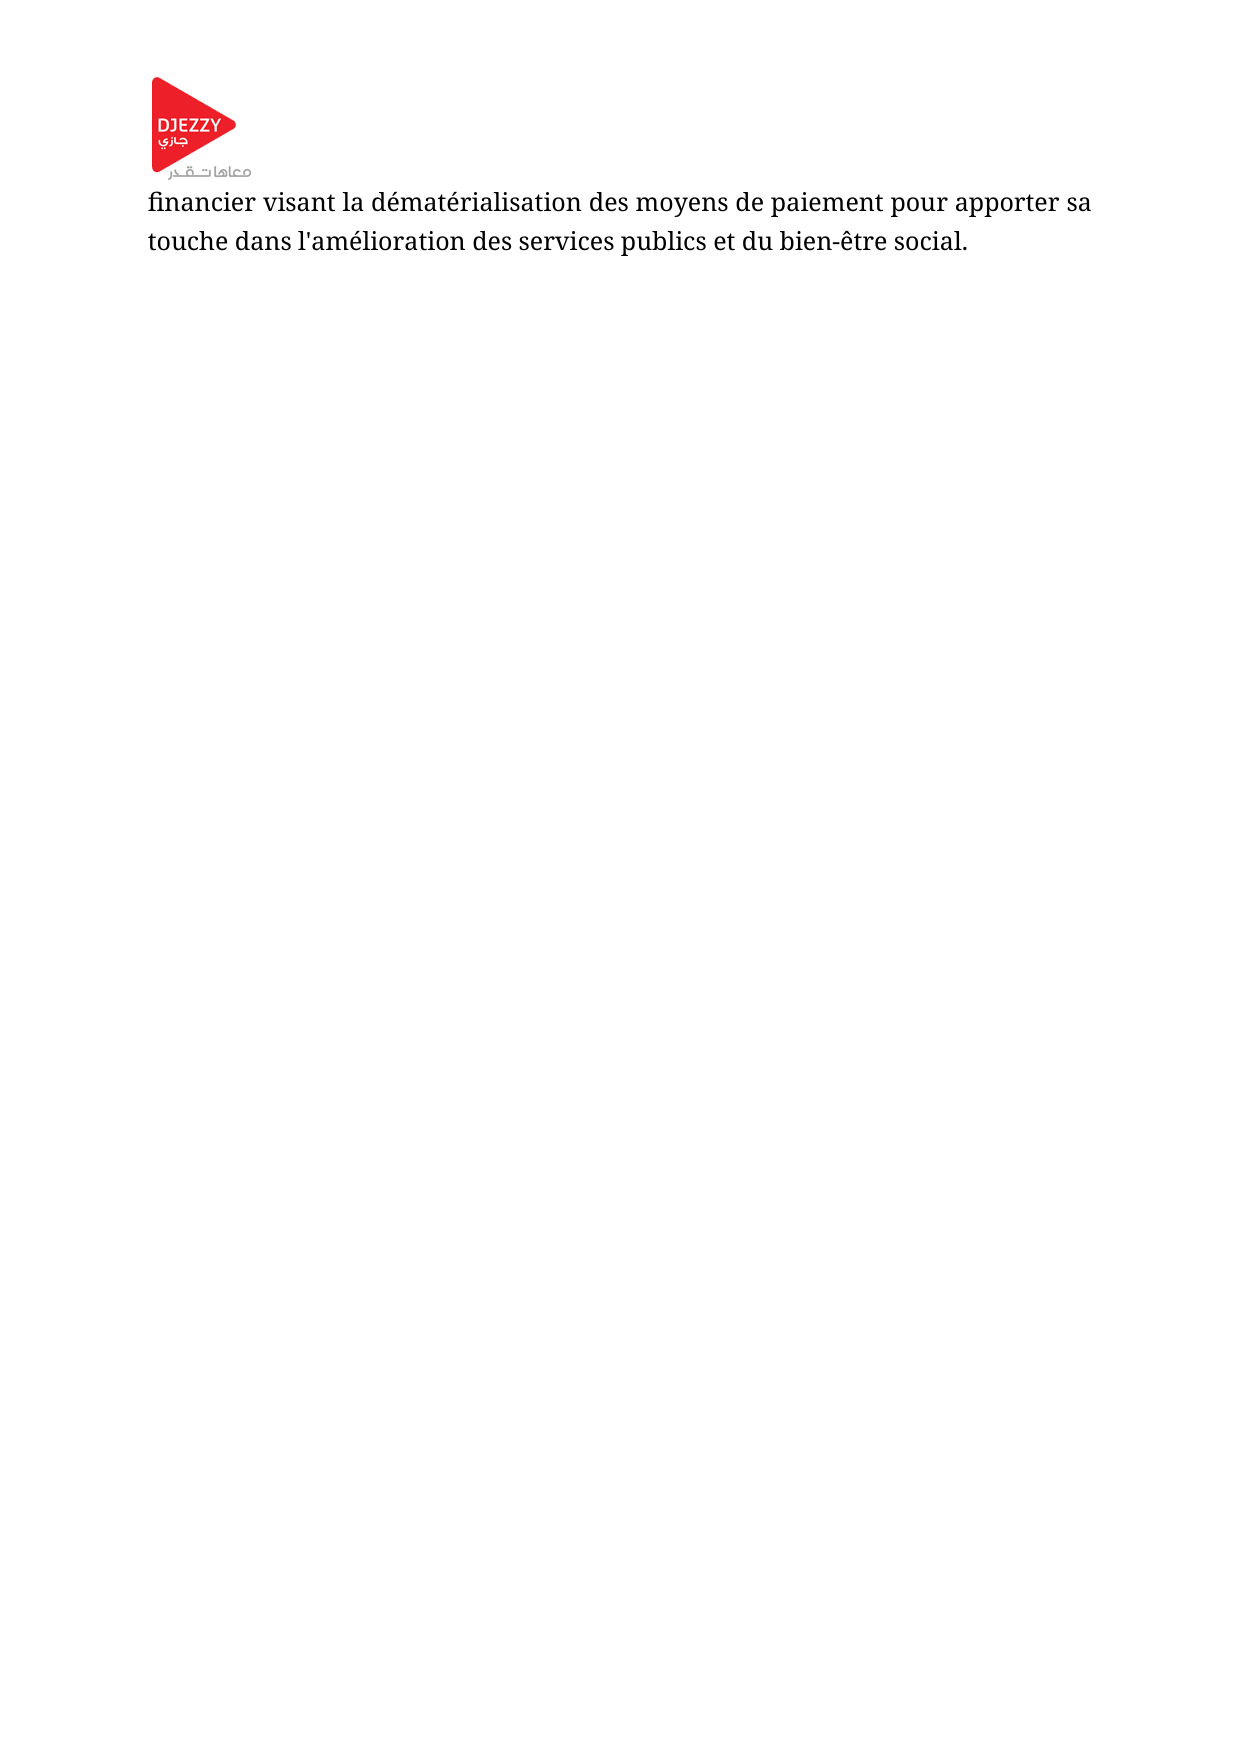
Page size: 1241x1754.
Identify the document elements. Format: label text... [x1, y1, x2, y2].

picture [147, 73, 256, 185]
